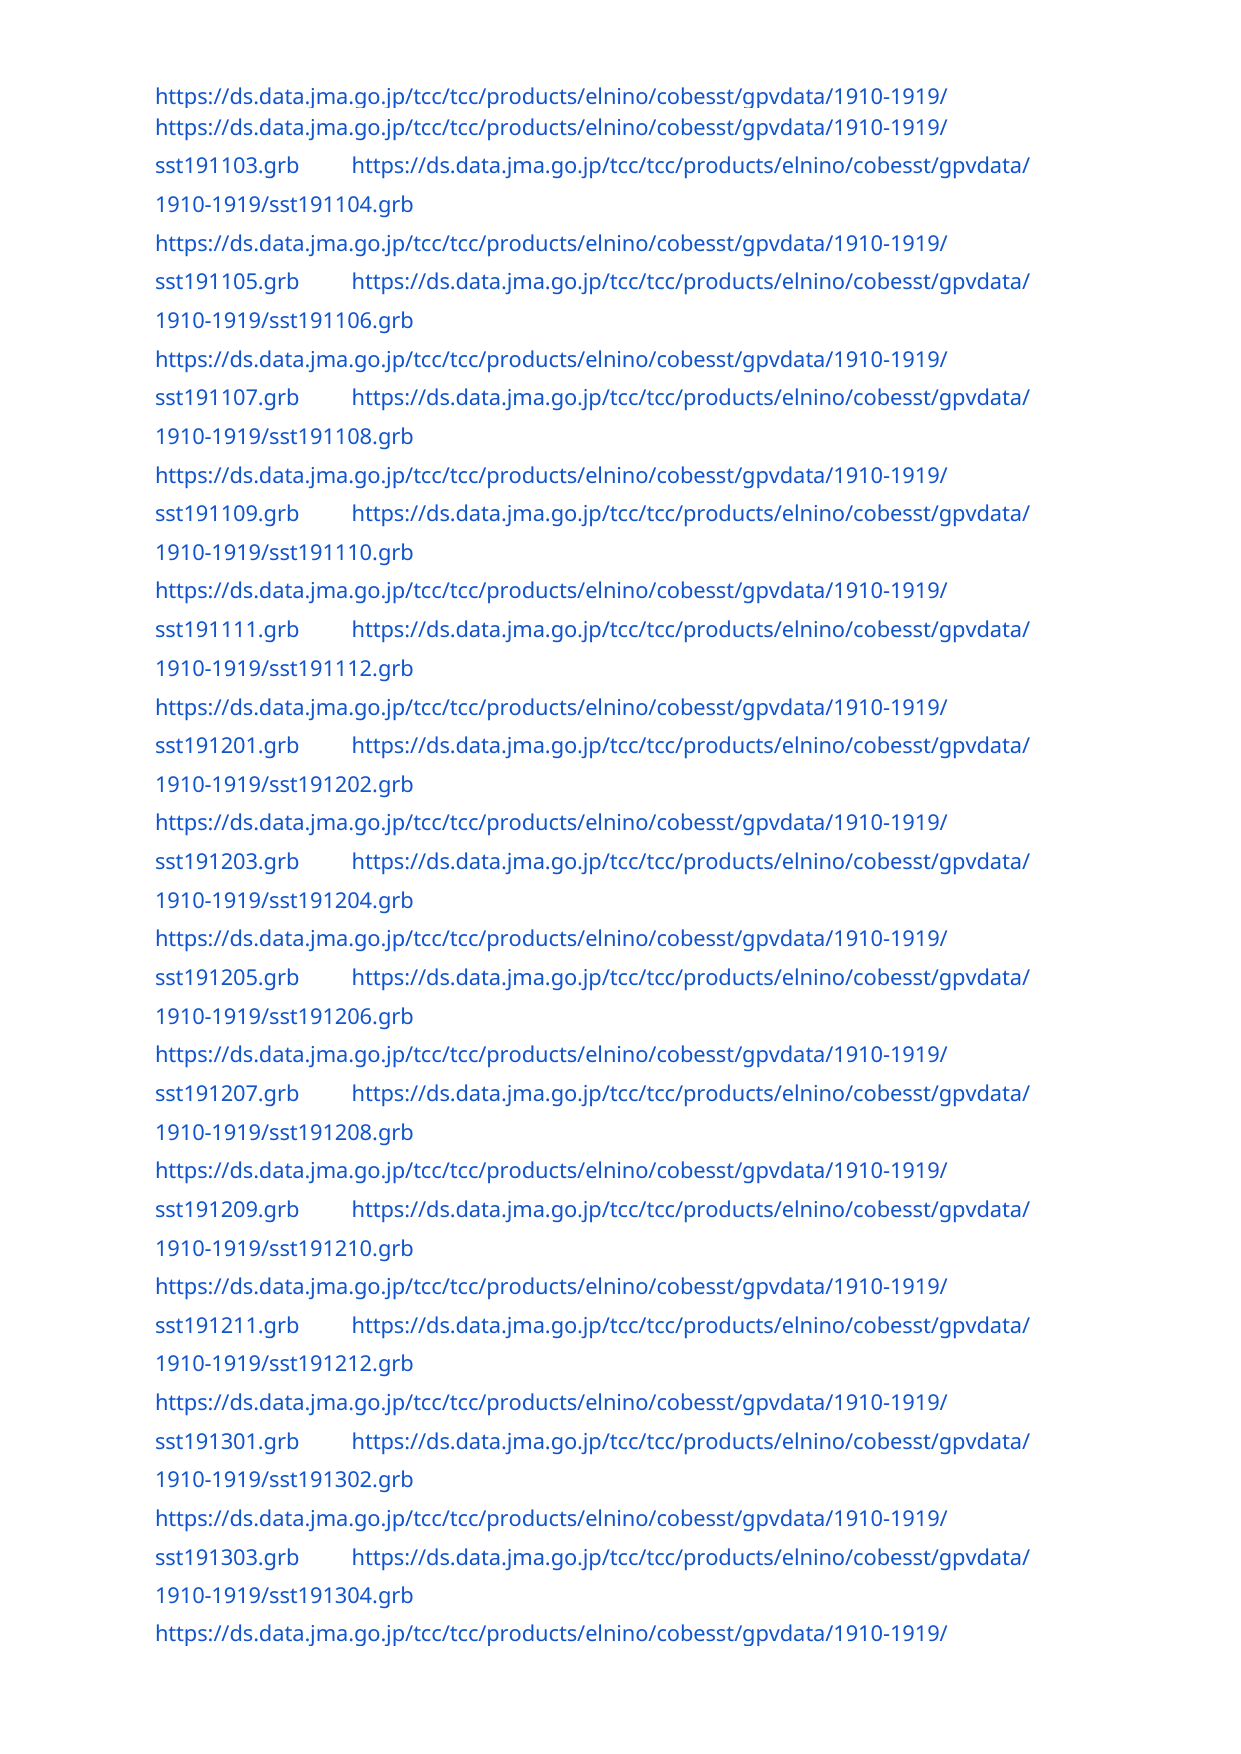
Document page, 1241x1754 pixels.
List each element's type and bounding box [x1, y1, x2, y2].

text [155, 112, 1030, 1610]
